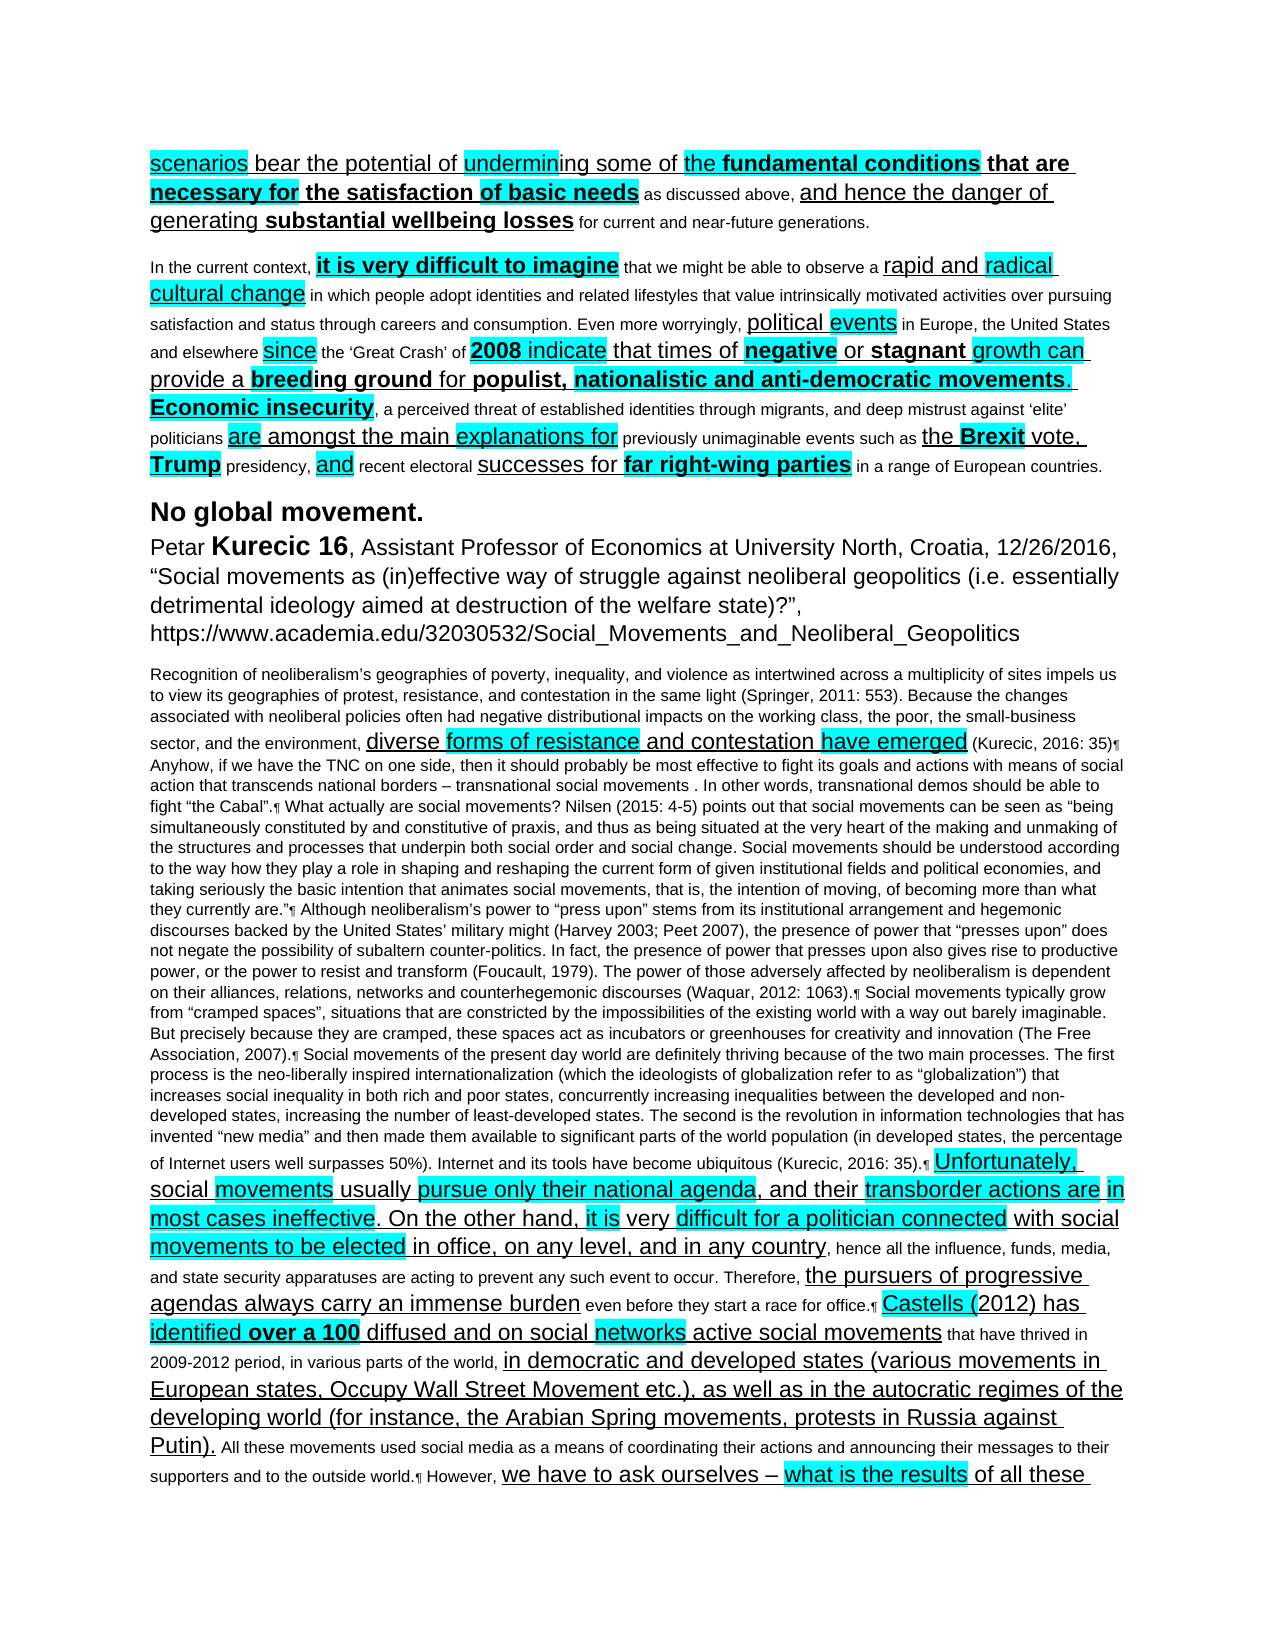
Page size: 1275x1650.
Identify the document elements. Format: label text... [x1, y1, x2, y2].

subtitle No global movement. [150, 496, 1125, 527]
text In the current context, it is very difficult to imagine that we might be able to observe a rapid and radical cultural change in which people adopt identities and related lifestyles that value intrinsically motivated activities over pursuing satisfaction and status through careers and consumption. Even more worryingly, political events in Europe, the United States and elsewhere since the ‘Great Crash’ of 2008 indicate that times of negative or stagnant growth can provide a breeding ground for populist, nationalistic and anti-democratic movements. Economic insecurity, a perceived threat of established identities through migrants, and deep mistrust against ‘elite’ politicians are amongst the main explanations for previously unimaginable events such as the Brexit vote, Trump presidency, and recent electoral successes for far right-wing parties in a range of European countries. [150, 252, 1125, 477]
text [150, 1200, 1125, 1487]
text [150, 150, 1125, 233]
text Petar Kurecic 16, Assistant Professor of Economics at University North, Croatia, 12/26/2016, “Social movements as (in)effective way of struggle against neoliberal geopolitics (i.e. essentially detrimental ideology aimed at destruction of the welfare state)?”, https://www.academia.edu/32030532/Social_Movements_and_Neoliberal_Geopolitics [150, 530, 1125, 646]
